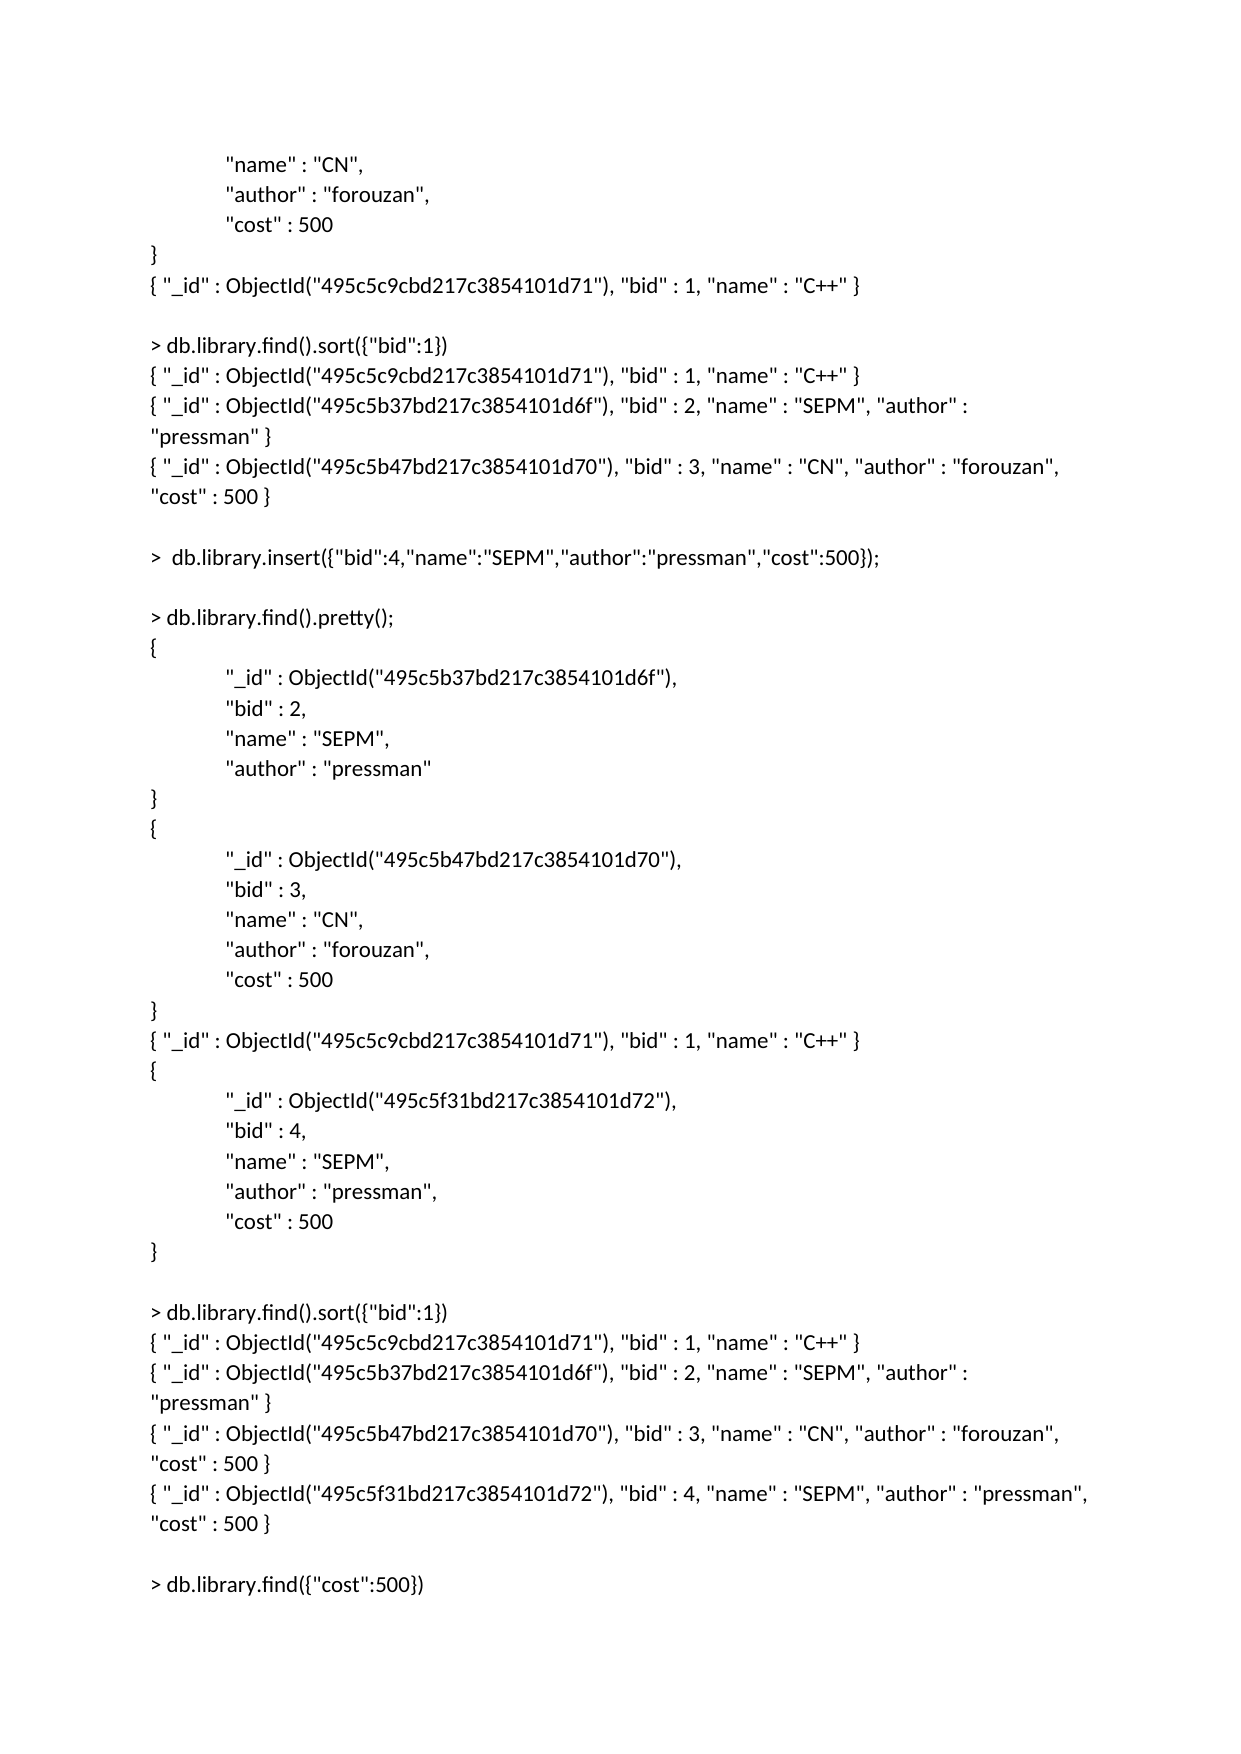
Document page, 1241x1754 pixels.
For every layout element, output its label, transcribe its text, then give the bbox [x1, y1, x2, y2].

text } [150, 996, 1090, 1024]
text > db.library.find().pretty(); [150, 603, 1090, 631]
text "cost" : 500 [150, 210, 1090, 238]
text "_id" : ObjectId("495c5f31bd217c3854101d72"), [150, 1086, 1090, 1114]
text "name" : "CN", [150, 905, 1090, 933]
text { "_id" : ObjectId("495c5c9cbd217c3854101d71"), "bid" : 1, "name" : "C++" } [150, 361, 1090, 389]
text } [150, 784, 1090, 812]
text "_id" : ObjectId("495c5b37bd217c3854101d6f"), [150, 663, 1090, 692]
text { [150, 814, 1090, 843]
text { "_id" : ObjectId("495c5c9cbd217c3854101d71"), "bid" : 1, "name" : "C++" } [150, 1328, 1090, 1356]
text } [150, 241, 1090, 269]
text { [150, 633, 1090, 661]
text "name" : "CN", [150, 150, 1090, 178]
text > db.library.find().sort({"bid":1}) [150, 331, 1090, 359]
text "bid" : 2, [150, 694, 1090, 722]
text { "_id" : ObjectId("495c5b47bd217c3854101d70"), "bid" : 3, "name" : "CN", "author" : "forouzan", "cost" : 500 } [150, 452, 1090, 510]
text "name" : "SEPM", [150, 1147, 1090, 1175]
text > db.library.find({"cost":500}) [150, 1570, 1090, 1598]
text "author" : "pressman" [150, 754, 1090, 782]
text > db.library.find().sort({"bid":1}) [150, 1298, 1090, 1326]
text { "_id" : ObjectId("495c5c9cbd217c3854101d71"), "bid" : 1, "name" : "C++" } [150, 271, 1090, 299]
text "bid" : 3, [150, 875, 1090, 903]
text "author" : "pressman", [150, 1177, 1090, 1205]
text "bid" : 4, [150, 1117, 1090, 1145]
text > db.library.insert({"bid":4,"name":"SEPM","author":"pressman","cost":500}); [150, 543, 1090, 571]
text "cost" : 500 [150, 966, 1090, 994]
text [150, 1419, 1090, 1477]
text "name" : "SEPM", [150, 724, 1090, 752]
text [150, 1479, 1090, 1537]
text "author" : "forouzan", [150, 935, 1090, 963]
text { "_id" : ObjectId("495c5b37bd217c3854101d6f"), "bid" : 2, "name" : "SEPM", "author" : "pressman" } [150, 1358, 1090, 1417]
text "_id" : ObjectId("495c5b47bd217c3854101d70"), [150, 845, 1090, 873]
text { [150, 1056, 1090, 1084]
text } [150, 1237, 1090, 1266]
text "author" : "forouzan", [150, 180, 1090, 208]
text { "_id" : ObjectId("495c5b37bd217c3854101d6f"), "bid" : 2, "name" : "SEPM", "author" : "pressman" } [150, 392, 1090, 450]
text { "_id" : ObjectId("495c5c9cbd217c3854101d71"), "bid" : 1, "name" : "C++" } [150, 1026, 1090, 1054]
text "cost" : 500 [150, 1207, 1090, 1235]
